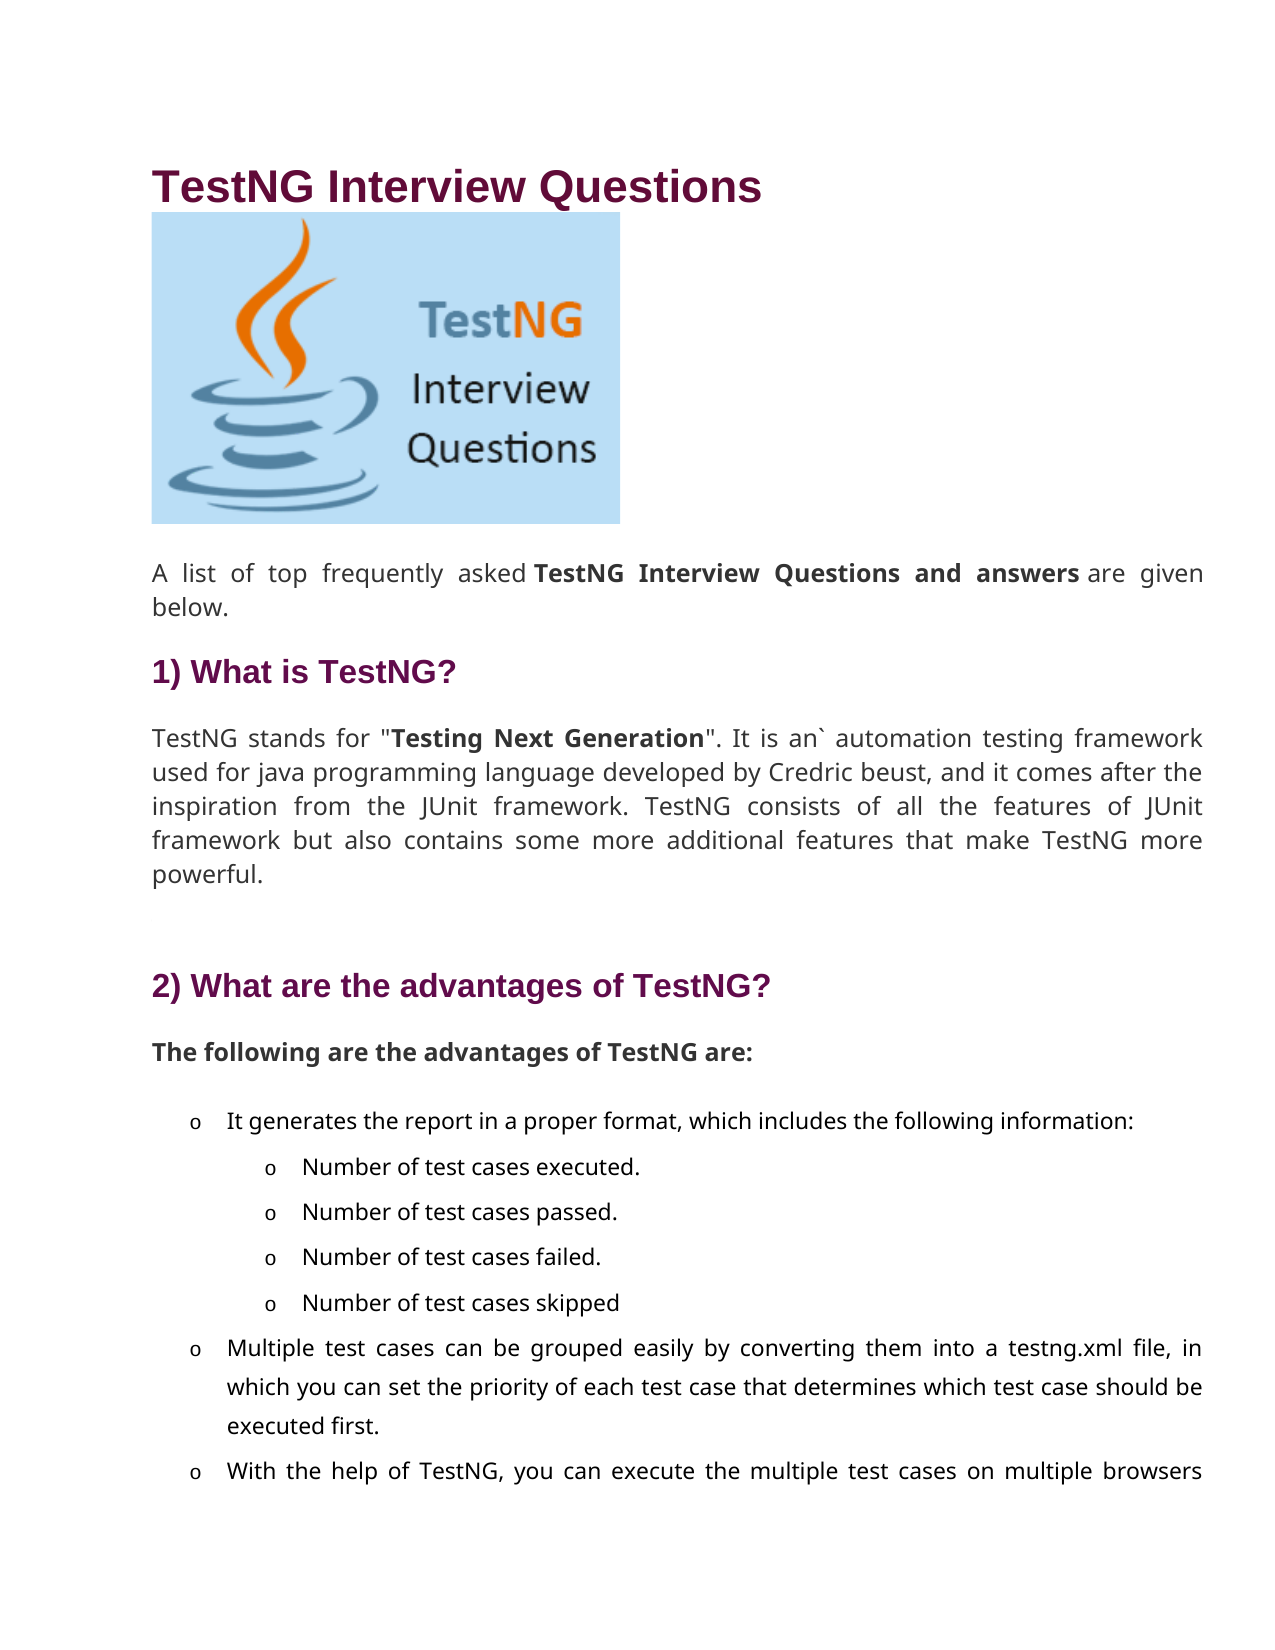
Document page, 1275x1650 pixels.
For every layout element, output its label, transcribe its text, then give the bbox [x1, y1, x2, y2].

picture [151, 212, 621, 524]
